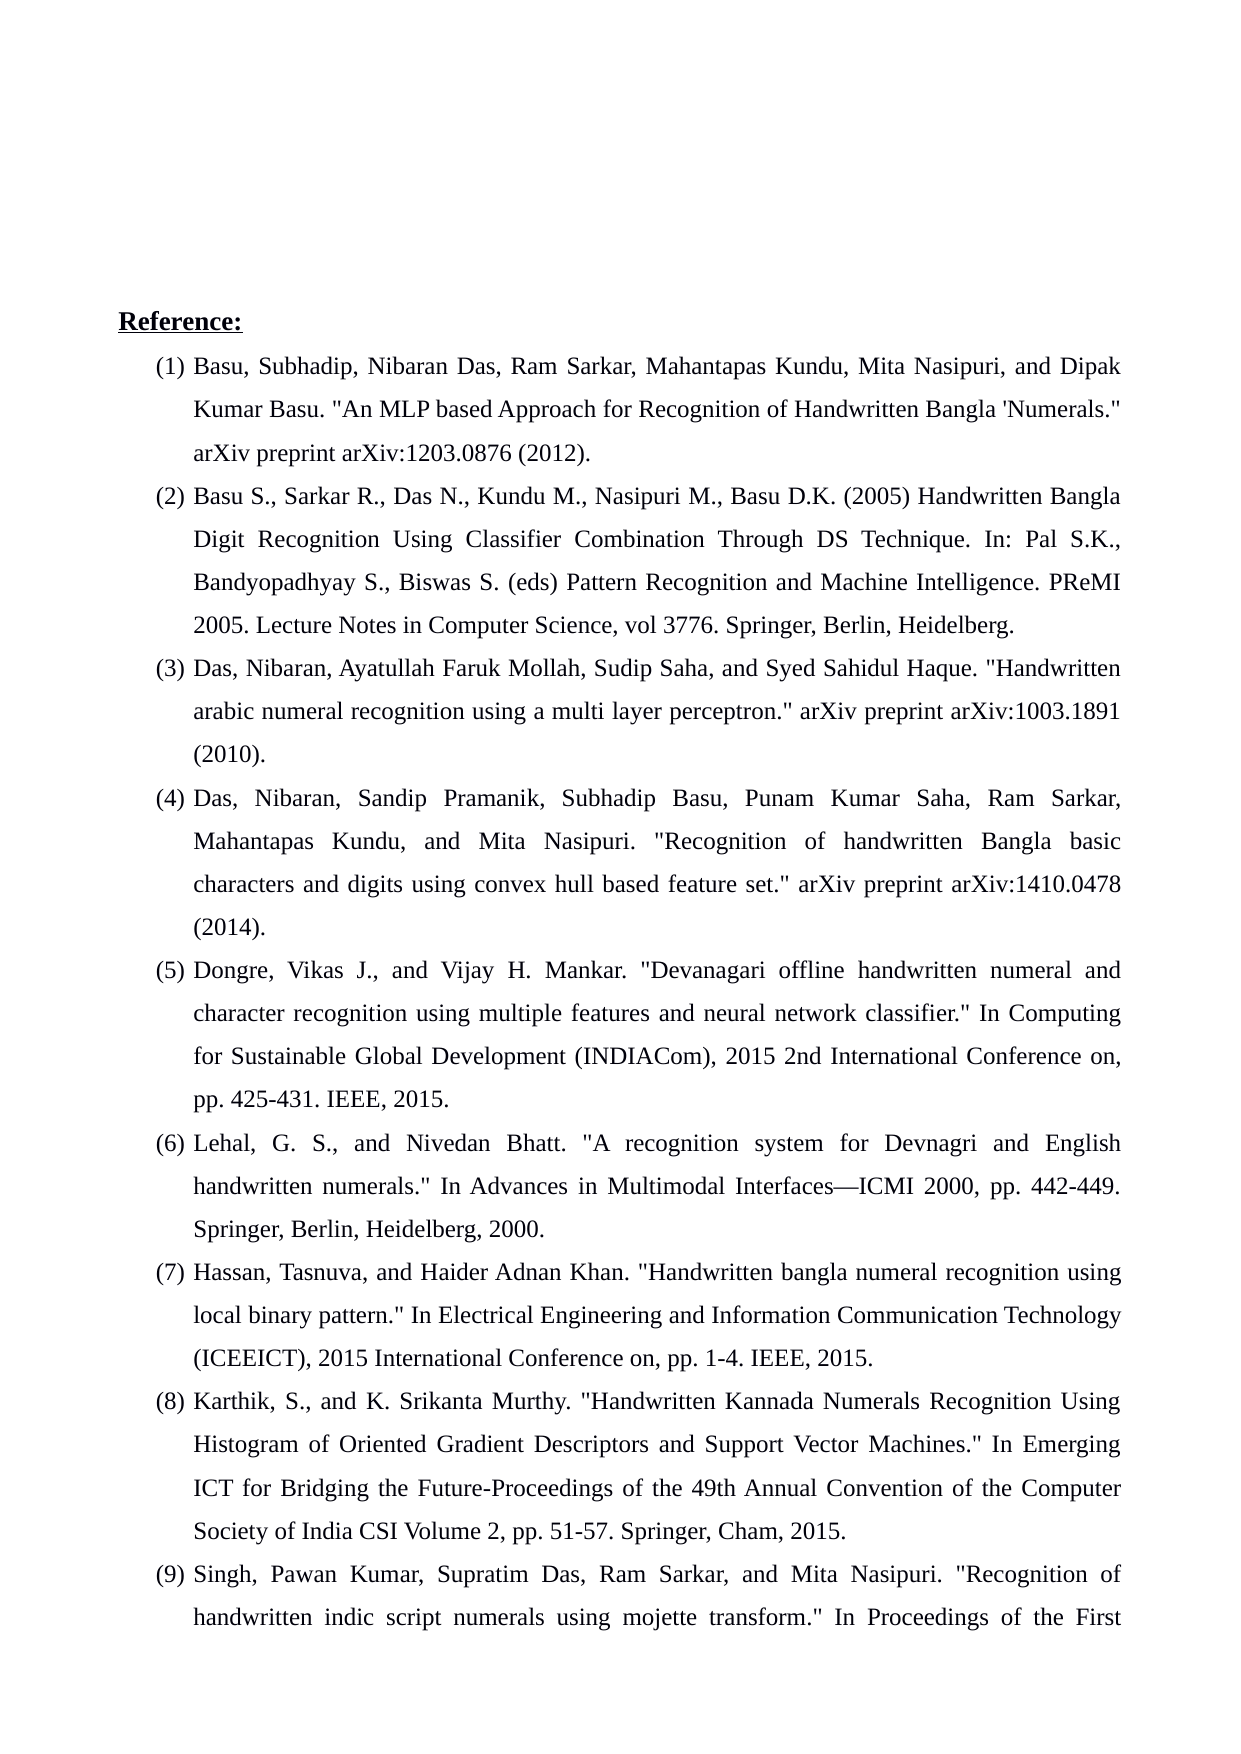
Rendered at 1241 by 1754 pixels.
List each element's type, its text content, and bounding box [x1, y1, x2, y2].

list Das, Nibaran, Sandip Pramanik, Subhadip Basu, Punam Kumar Saha, Ram Sarkar, Mahantapas Kundu, and Mita Nasipuri. "Recognition of handwritten Bangla basic characters and digits using convex hull based feature set." arXiv preprint arXiv:1410.0478 (2014). [156, 783, 1122, 941]
list Karthik, S., and K. Srikanta Murthy. "Handwritten Kannada Numerals Recognition Using Histogram of Oriented Gradient Descriptors and Support Vector Machines." In Emerging ICT for Bridging the Future-Proceedings of the 49th Annual Convention of the Computer Society of India CSI Volume 2, pp. 51-57. Springer, Cham, 2015. [156, 1386, 1122, 1544]
list Hassan, Tasnuva, and Haider Adnan Khan. "Handwritten bangla numeral recognition using local binary pattern." In Electrical Engineering and Information Communication Technology (ICEEICT), 2015 International Conference on, pp. 1-4. IEEE, 2015. [156, 1257, 1122, 1372]
list Das, Nibaran, Ayatullah Faruk Mollah, Sudip Saha, and Syed Sahidul Haque. "Handwritten arabic numeral recognition using a multi layer perceptron." arXiv preprint arXiv:1003.1891 (2010). [156, 653, 1122, 768]
list Lehal, G. S., and Nivedan Bhatt. "A recognition system for Devnagri and English handwritten numerals." In Advances in Multimodal Interfaces—ICMI 2000, pp. 442-449. Springer, Berlin, Heidelberg, 2000. [156, 1128, 1122, 1243]
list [156, 1559, 1122, 1631]
list Basu, Subhadip, Nibaran Das, Ram Sarkar, Mahantapas Kundu, Mita Nasipuri, and Dipak Kumar Basu. "An MLP based Approach for Recognition of Handwritten Bangla 'Numerals." arXiv preprint arXiv:1203.0876 (2012). [156, 351, 1122, 466]
list Dongre, Vikas J., and Vijay H. Mankar. "Devanagari offline handwritten numeral and character recognition using multiple features and neural network classifier." In Computing for Sustainable Global Development (INDIACom), 2015 2nd International Conference on, pp. 425-431. IEEE, 2015. [156, 955, 1122, 1113]
list Basu S., Sarkar R., Das N., Kundu M., Nasipuri M., Basu D.K. (2005) Handwritten Bangla Digit Recognition Using Classifier Combination Through DS Technique. In: Pal S.K., Bandyopadhyay S., Biswas S. (eds) Pattern Recognition and Machine Intelligence. PReMI 2005. Lecture Notes in Computer Science, vol 3776. Springer, Berlin, Heidelberg. [156, 481, 1122, 639]
text Reference: [118, 305, 1122, 336]
